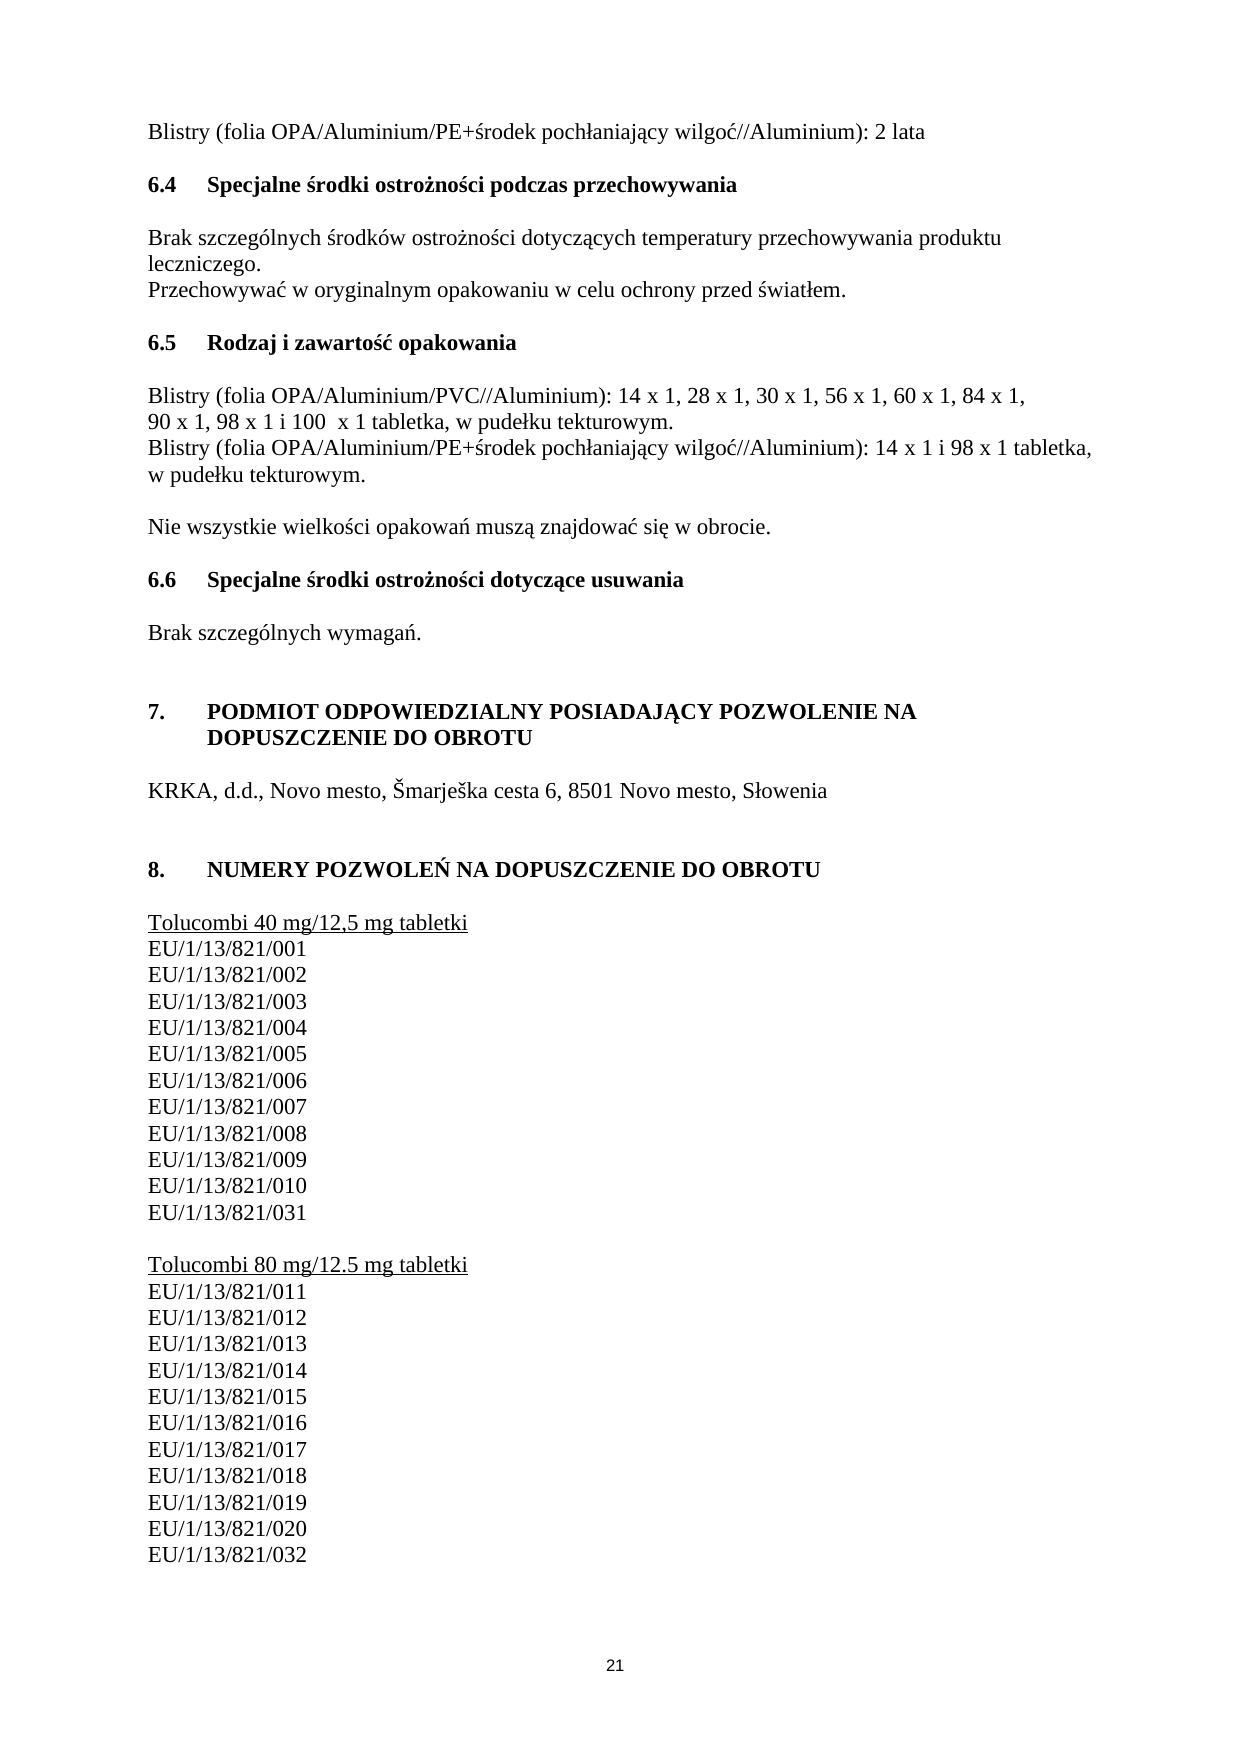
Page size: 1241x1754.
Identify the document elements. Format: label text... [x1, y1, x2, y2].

text 6.4 Specjalne środki ostrożności podczas przechowywania [148, 171, 1092, 197]
text EU/1/13/821/019 [148, 1488, 1092, 1515]
text EU/1/13/821/007 [148, 1093, 1092, 1119]
text EU/1/13/821/001 [148, 935, 1092, 961]
text EU/1/13/821/008 [148, 1119, 1092, 1146]
text EU/1/13/821/003 [148, 988, 1092, 1014]
text EU/1/13/821/017 [148, 1436, 1092, 1462]
text EU/1/13/821/006 [148, 1067, 1092, 1093]
text EU/1/13/821/031 [148, 1199, 1092, 1225]
text EU/1/13/821/020 [148, 1515, 1092, 1541]
text Brak szczególnych środków ostrożności dotyczących temperatury przechowywania produktu leczniczego. [148, 223, 1092, 276]
text EU/1/13/821/014 [148, 1357, 1092, 1383]
text 6.5 Rodzaj i zawartość opakowania [148, 329, 1092, 355]
text 7. PODMIOT ODPOWIEDZIALNY POSIADAJĄCY POZWOLENIE NA DOPUSZCZENIE DO OBROTU [148, 698, 1092, 751]
text Nie wszystkie wielkości opakowań muszą znajdować się w obrocie. [148, 513, 1092, 540]
text EU/1/13/821/032 [148, 1541, 1092, 1568]
text EU/1/13/821/013 [148, 1330, 1092, 1357]
text EU/1/13/821/002 [148, 961, 1092, 988]
text EU/1/13/821/018 [148, 1462, 1092, 1488]
text EU/1/13/821/005 [148, 1041, 1092, 1067]
text Tolucombi 80 mg/12.5 mg tabletki [148, 1251, 1092, 1278]
text Blistry (folia OPA/Aluminium/PE+środek pochłaniający wilgoć//Aluminium): 14 x 1 i 98 x 1 tabletka, w pudełku tekturowym. [148, 434, 1092, 487]
text KRKA, d.d., Novo mesto, Šmarješka cesta 6, 8501 Novo mesto, Słowenia [148, 777, 1092, 803]
text Blistry (folia OPA/Aluminium/PVC//Aluminium): 14 x 1, 28 x 1, 30 x 1, 56 x 1, 60 x 1, 84 x 1, 90 x 1, 98 x 1 i 100 x 1 tabletka, w pudełku tekturowym. [148, 382, 1092, 434]
text Przechowywać w oryginalnym opakowaniu w celu ochrony przed światłem. [148, 276, 1092, 303]
text EU/1/13/821/015 [148, 1383, 1092, 1409]
text 6.6 Specjalne środki ostrożności dotyczące usuwania [148, 566, 1092, 592]
text EU/1/13/821/011 [148, 1278, 1092, 1304]
text Tolucombi 40 mg/12,5 mg tabletki [148, 909, 1092, 935]
text EU/1/13/821/016 [148, 1409, 1092, 1436]
text 8. NUMERY POZWOLEŃ NA DOPUSZCZENIE DO OBROTU [148, 856, 1092, 882]
text Blistry (folia OPA/Aluminium/PE+środek pochłaniający wilgoć//Aluminium): 2 lata [148, 118, 1092, 144]
text Brak szczególnych wymagań. [148, 619, 1092, 645]
text EU/1/13/821/004 [148, 1014, 1092, 1041]
text EU/1/13/821/009 [148, 1146, 1092, 1172]
text EU/1/13/821/012 [148, 1304, 1092, 1330]
text EU/1/13/821/010 [148, 1172, 1092, 1199]
